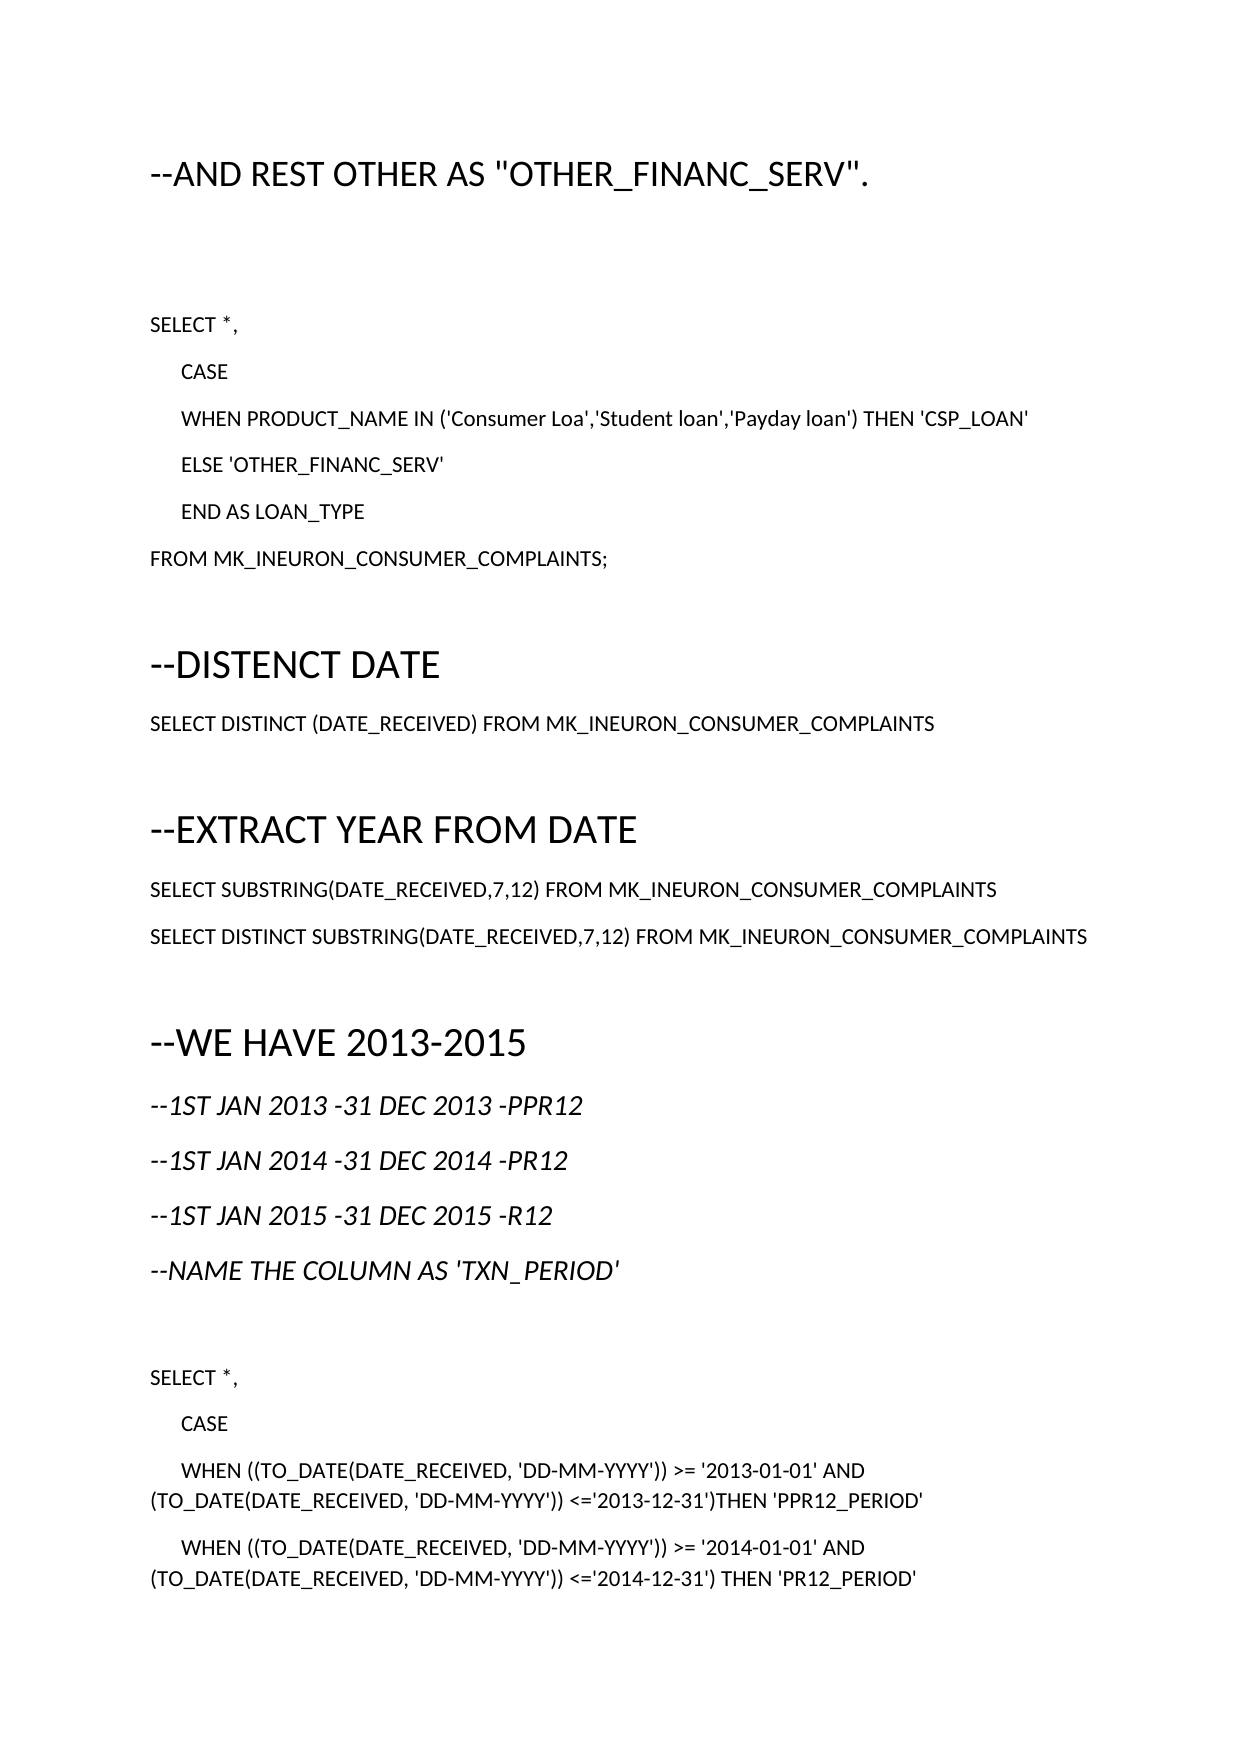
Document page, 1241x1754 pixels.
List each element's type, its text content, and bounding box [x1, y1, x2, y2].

text --1ST JAN 2013 -31 DEC 2013 -PPR12 [150, 1087, 1090, 1123]
text WHEN ((TO_DATE(DATE_RECEIVED, 'DD-MM-YYYY')) >= '2013-01-01' AND (TO_DATE(DATE_RECEIVED, 'DD-MM-YYYY')) <='2013-12-31')THEN 'PPR12_PERIOD' [150, 1456, 1090, 1514]
text --EXTRACT YEAR FROM DATE [150, 803, 1090, 854]
text SELECT DISTINCT SUBSTRING(DATE_RECEIVED,7,12) FROM MK_INEURON_CONSUMER_COMPLAINTS [150, 922, 1090, 950]
text ELSE 'OTHER_FINANC_SERV' [150, 451, 1090, 478]
text FROM MK_INEURON_CONSUMER_COMPLAINTS; [150, 544, 1090, 572]
text WHEN ((TO_DATE(DATE_RECEIVED, 'DD-MM-YYYY')) >= '2014-01-01' AND (TO_DATE(DATE_RECEIVED, 'DD-MM-YYYY')) <='2014-12-31') THEN 'PR12_PERIOD' [150, 1533, 1090, 1592]
text CASE [150, 357, 1090, 385]
text WHEN PRODUCT_NAME IN ('Consumer Loa','Student loan','Payday loan') THEN 'CSP_LOAN' [150, 404, 1090, 432]
text --WE HAVE 2013-2015 [150, 1016, 1090, 1066]
text --DISTENCT DATE [150, 638, 1090, 689]
text --NAME THE COLUMN AS 'TXN_PERIOD' [150, 1252, 1090, 1288]
text --1ST JAN 2015 -31 DEC 2015 -R12 [150, 1197, 1090, 1233]
text SELECT DISTINCT (DATE_RECEIVED) FROM MK_INEURON_CONSUMER_COMPLAINTS [150, 709, 1090, 738]
text END AS LOAN_TYPE [150, 497, 1090, 525]
text SELECT *, [150, 1363, 1090, 1391]
text --1ST JAN 2014 -31 DEC 2014 -PR12 [150, 1142, 1090, 1178]
text CASE [150, 1409, 1090, 1437]
text SELECT SUBSTRING(DATE_RECEIVED,7,12) FROM MK_INEURON_CONSUMER_COMPLAINTS [150, 875, 1090, 903]
text --AND REST OTHER AS "OTHER_FINANC_SERV". [150, 150, 1090, 196]
text SELECT *, [150, 310, 1090, 338]
